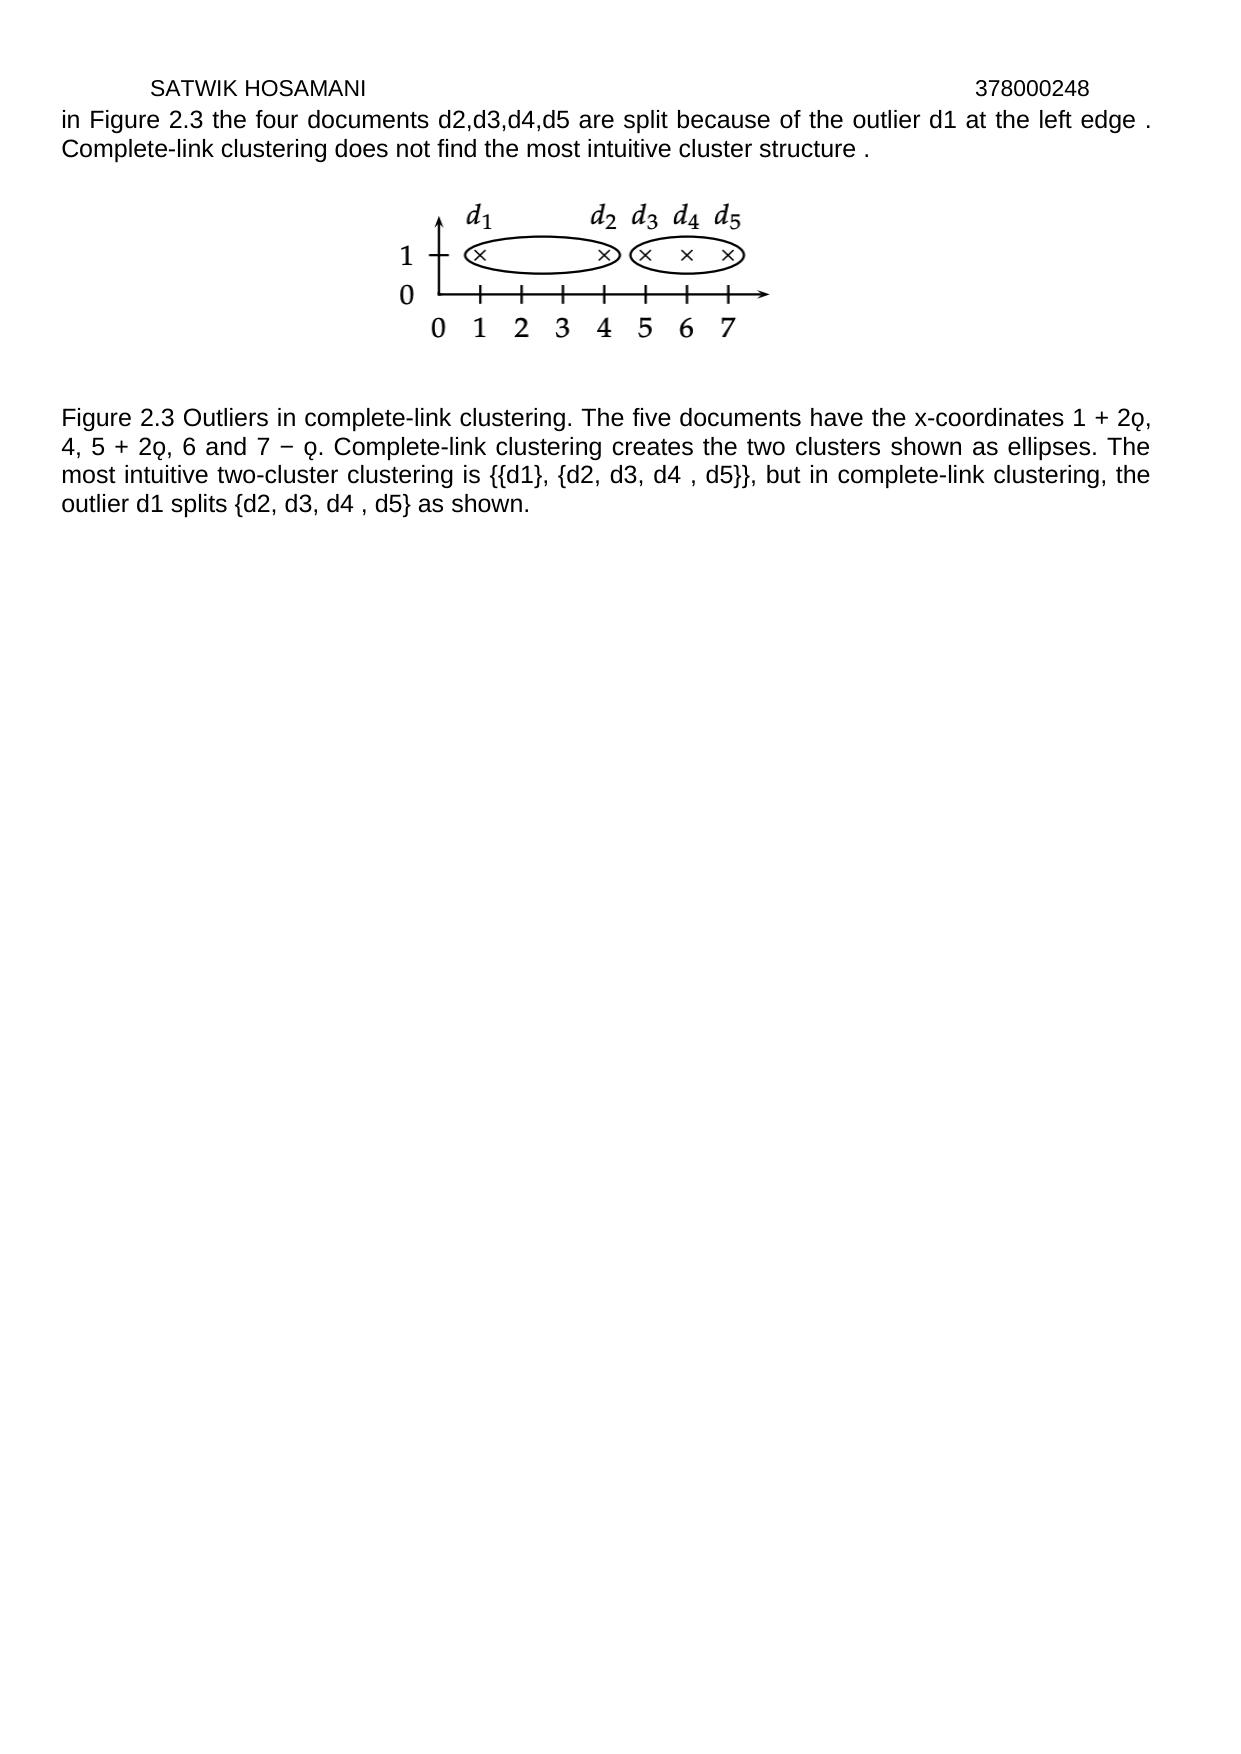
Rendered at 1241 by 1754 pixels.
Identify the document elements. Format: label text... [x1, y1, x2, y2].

picture [396, 194, 773, 349]
text Figure 2.3 Outliers in complete-link clustering. The five documents have the x-coordinates 1 + 2ǫ, 4, 5 + 2ǫ, 6 and 7 − ǫ. Complete-link clustering creates the two clusters shown as ellipses. The most intuitive two-cluster clustering is {{d1}, {d2, d3, d4 , d5}}, but in complete-link clustering, the outlier d1 splits {d2, d3, d4 , d5} as shown. [61, 403, 1153, 518]
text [61, 105, 1153, 163]
